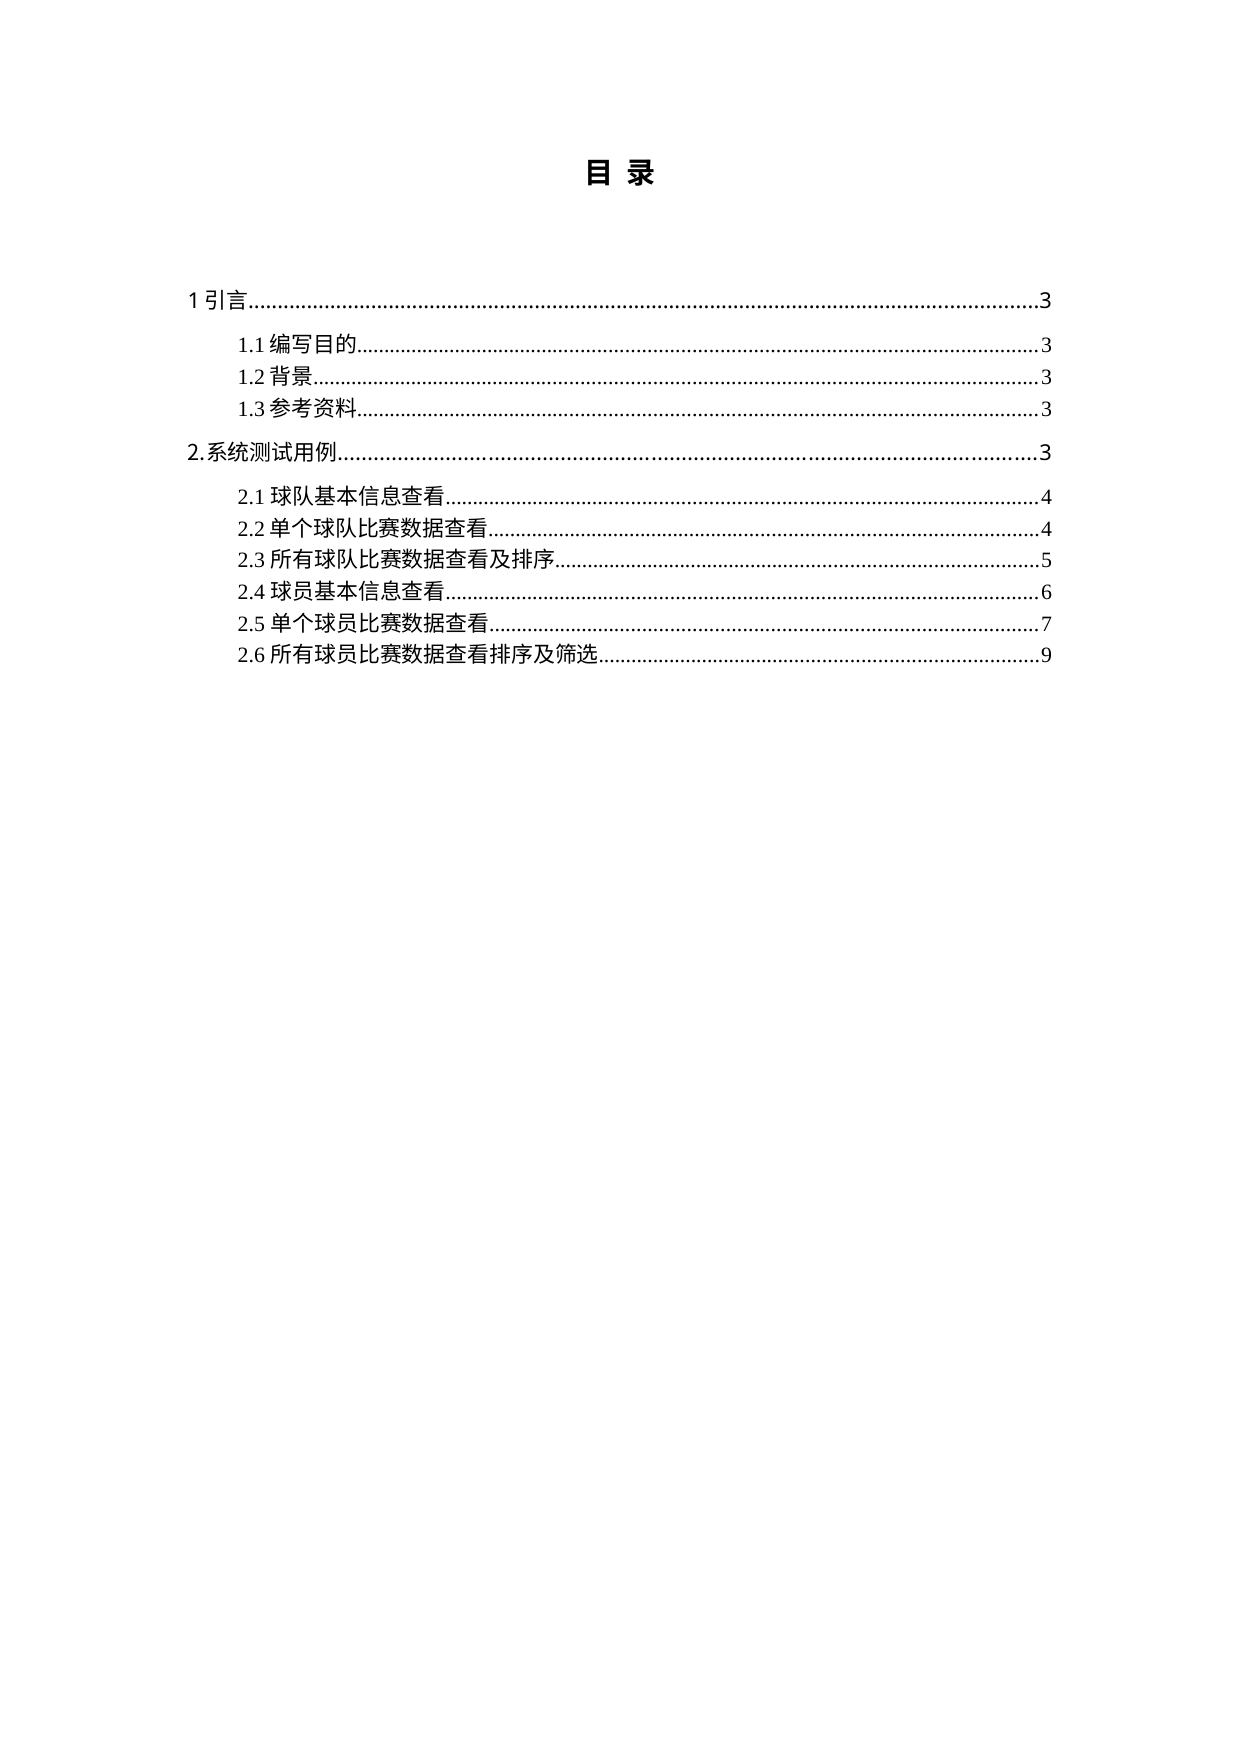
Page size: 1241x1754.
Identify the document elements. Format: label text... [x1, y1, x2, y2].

text 1.1编写目的 3 [237, 327, 1053, 359]
text 1.3参考资料 3 [237, 391, 1053, 422]
text 2.2单个球队比赛数据查看 4 [237, 511, 1053, 542]
text 目 录 [187, 150, 1053, 192]
text 2.6 所有球员比赛数据查看排序及筛选 9 [237, 637, 1053, 669]
text 2.4 球员基本信息查看 6 [237, 574, 1053, 606]
text 2.1 球队基本信息查看 4 [237, 479, 1053, 511]
text 1.2背景 3 [237, 359, 1053, 391]
text 1引言 3 [187, 283, 1053, 315]
text 2.系统测试用例 3 [187, 435, 1053, 467]
text 2.3 所有球队比赛数据查看及排序 5 [237, 542, 1053, 574]
text 2.5 单个球员比赛数据查看 7 [237, 606, 1053, 637]
